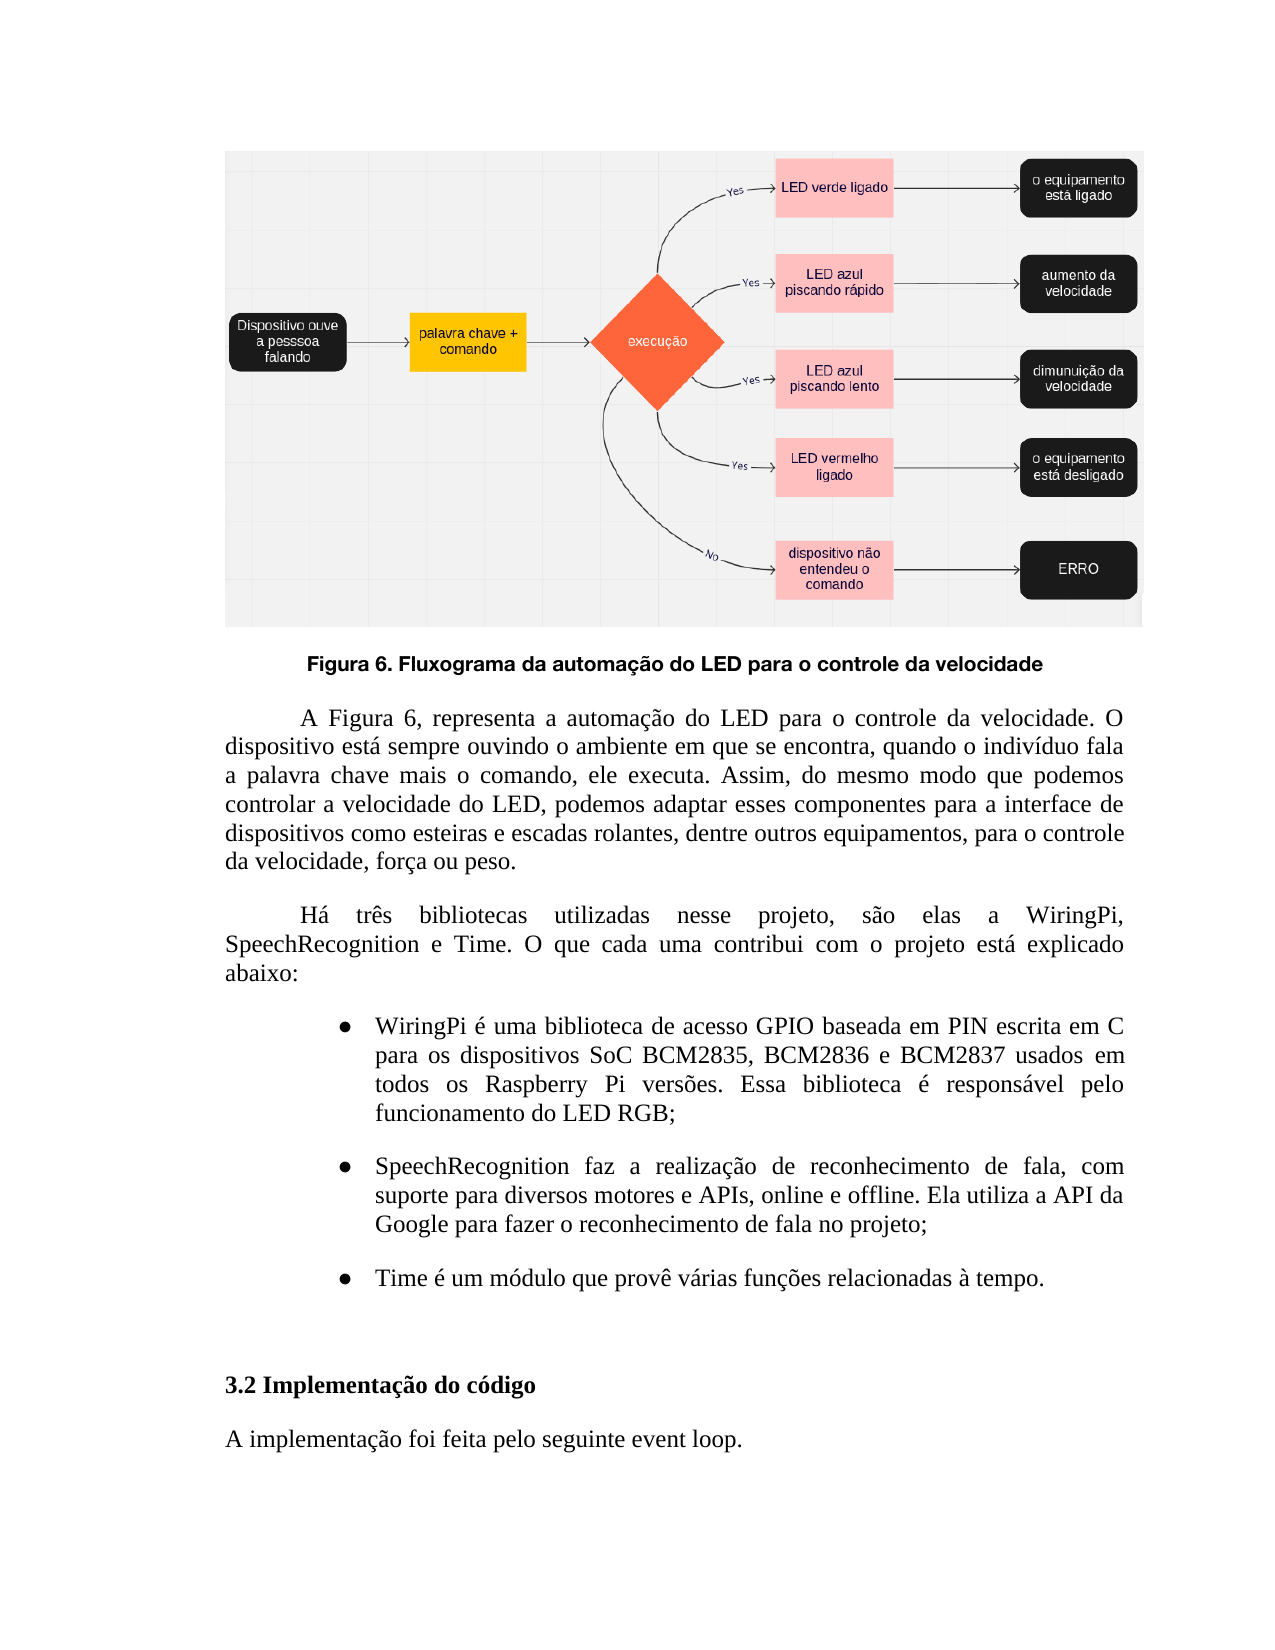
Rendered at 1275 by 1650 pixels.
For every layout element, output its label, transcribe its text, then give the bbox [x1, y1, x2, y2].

list SpeechRecognition faz a realização de reconhecimento de fala, com suporte para diversos motores e APIs, online e offline. Ela utiliza a API da Google para fazer o reconhecimento de fala no projeto; [337, 1151, 1125, 1238]
text Há três bibliotecas utilizadas nesse projeto, são elas a WiringPi, SpeechRecognition e Time. O que cada uma contribui com o projeto está explicado abaixo: [225, 900, 1125, 986]
list Time é um módulo que provê várias funções relacionadas à tempo. [337, 1263, 1125, 1291]
text A implementação foi feita pelo seguinte event loop. [225, 1424, 1125, 1453]
text Figura 6. Fluxograma da automação do LED para o controle da velocidade [150, 651, 1125, 678]
text A Figura 6, representa a automação do LED para o controle da velocidade. O dispositivo está sempre ouvindo o ambiente em que se encontra, quando o indivíduo fala a palavra chave mais o comando, ele executa. Assim, do mesmo modo que podemos controlar a velocidade do LED, podemos adaptar esses componentes para a interface de dispositivos como esteiras e escadas rolantes, dentre outros equipamentos, para o controle da velocidade, força ou peso. [225, 703, 1125, 875]
text 3.2 Implementação do código [225, 1370, 1125, 1399]
list WiringPi é uma biblioteca de acesso GPIO baseada em PIN escrita em C para os dispositivos SoC BCM2835, BCM2836 e BCM2837 usados ​​em todos os Raspberry Pi versões. Essa biblioteca é responsável pelo funcionamento do LED RGB; [337, 1011, 1125, 1126]
picture [225, 151, 1144, 627]
